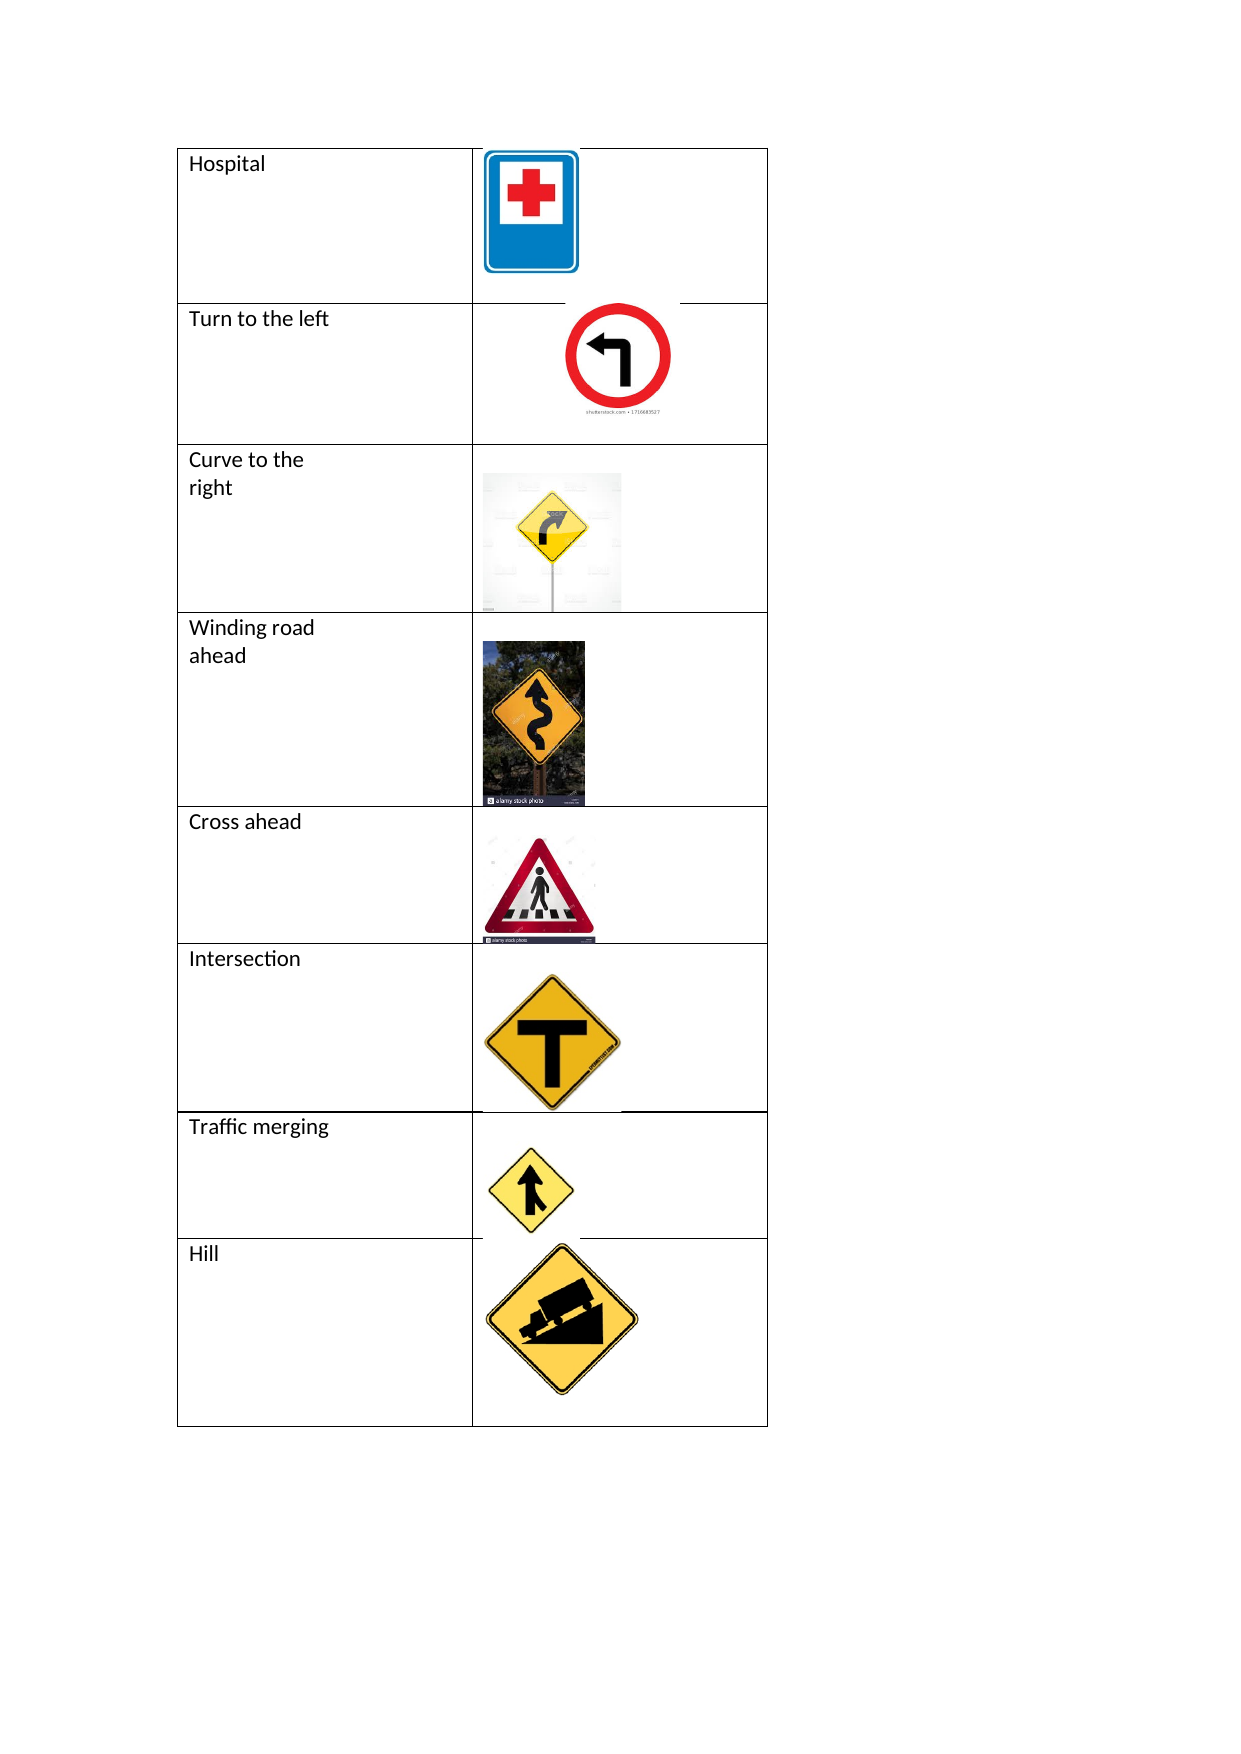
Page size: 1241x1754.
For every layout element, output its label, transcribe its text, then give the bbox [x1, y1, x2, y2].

picture [482, 148, 580, 275]
table_cell Hospital [178, 149, 472, 303]
table_cell [473, 613, 767, 806]
table_cell [473, 807, 767, 943]
table_cell [473, 149, 767, 303]
picture [565, 303, 680, 416]
picture [482, 835, 596, 944]
picture [482, 473, 622, 612]
table_cell Hill [178, 1239, 472, 1426]
picture [482, 641, 585, 806]
table_cell [473, 944, 767, 1111]
table_cell [473, 304, 767, 444]
table_cell [473, 1113, 767, 1238]
table_cell Cross ahead [178, 807, 472, 943]
table_cell Curve to the right [178, 445, 472, 612]
table_cell Intersection [178, 944, 472, 1111]
table_cell [473, 1239, 767, 1426]
table_cell Traffic merging [178, 1113, 472, 1238]
table_cell Winding road ahead [178, 613, 472, 806]
picture [482, 1141, 642, 1398]
picture [482, 972, 622, 1112]
table_cell [473, 445, 767, 612]
table_cell Turn to the left [178, 304, 472, 444]
